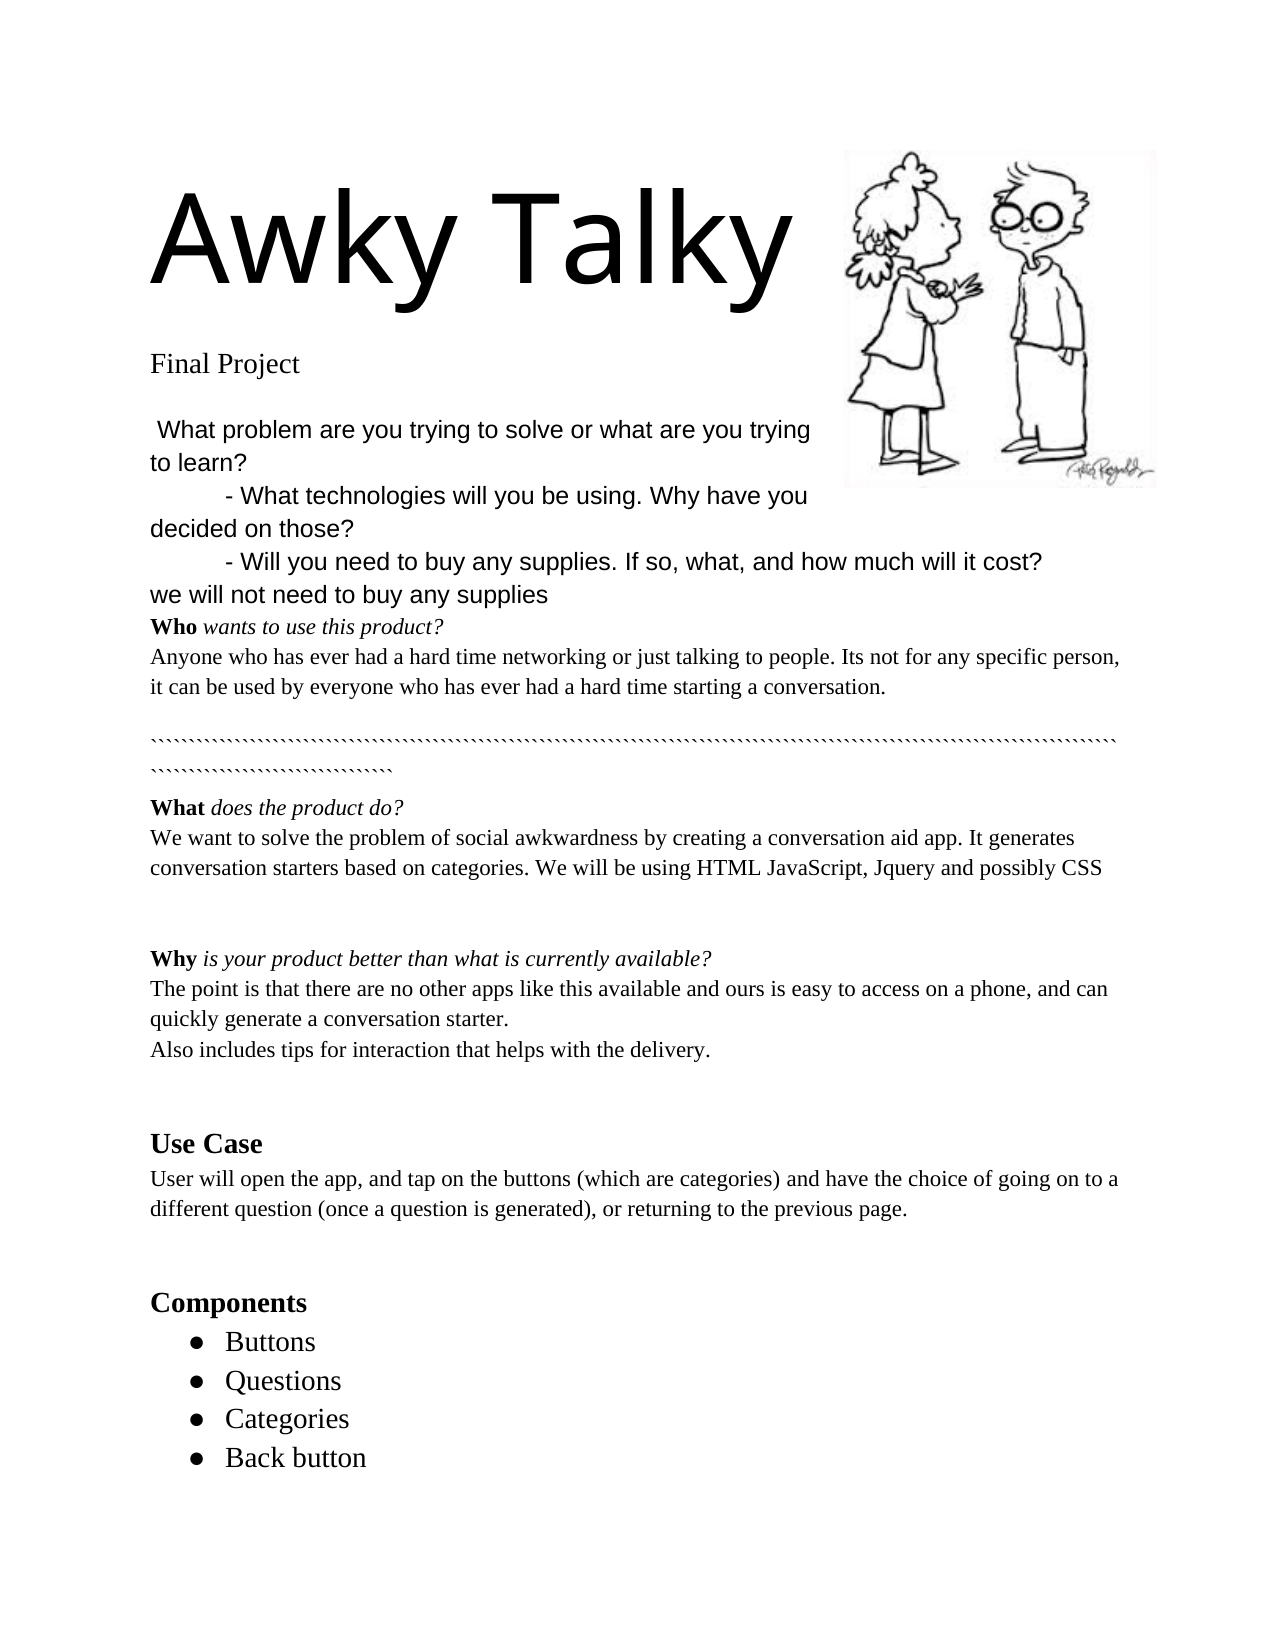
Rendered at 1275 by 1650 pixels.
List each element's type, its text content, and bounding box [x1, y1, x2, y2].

text we will not need to buy any supplies [150, 580, 1125, 608]
text What does the product do? [150, 794, 1125, 820]
text - What technologies will you be using. Why have you decided on those? [150, 481, 1125, 542]
text Why is your product better than what is currently available? [150, 945, 1125, 971]
text - Will you need to buy any supplies. If so, what, and how much will it cost? [150, 547, 1125, 575]
text What problem are you trying to solve or what are you trying to learn? [150, 414, 843, 476]
list Questions [188, 1363, 1125, 1396]
text The point is that there are no other apps like this available and ours is easy to access on a phone, and can quickly generate a conversation starter. [150, 975, 1125, 1032]
text Final Project [150, 346, 843, 379]
text We want to solve the problem of social awkwardness by creating a conversation aid app. It generates conversation starters based on categories. We will be using HTML JavaScript, Jquery and possibly CSS [150, 824, 1125, 881]
text Awky Talky [150, 150, 843, 320]
picture [843, 150, 1157, 488]
text User will open the app, and tap on the buttons (which are categories) and have the choice of going on to a different question (once a question is generated), or returning to the previous page. [150, 1165, 1125, 1221]
text Components [150, 1286, 1125, 1319]
list Categories [188, 1401, 1125, 1435]
text Anyone who has ever had a hard time networking or just talking to people. Its not for any specific person, it can be used by everyone who has ever had a hard time starting a conversation. [150, 643, 1125, 699]
list Buttons [188, 1324, 1125, 1358]
text ``````````````````````````````````````````````````````````````````````````````````````````````````````````````````````````````````````````````````````````````` [150, 733, 1125, 790]
text Use Case [150, 1126, 1125, 1160]
text Also includes tips for interaction that helps with the delivery. [150, 1036, 1125, 1062]
list Back button [188, 1440, 1125, 1473]
text Who wants to use this product? [150, 613, 1125, 639]
